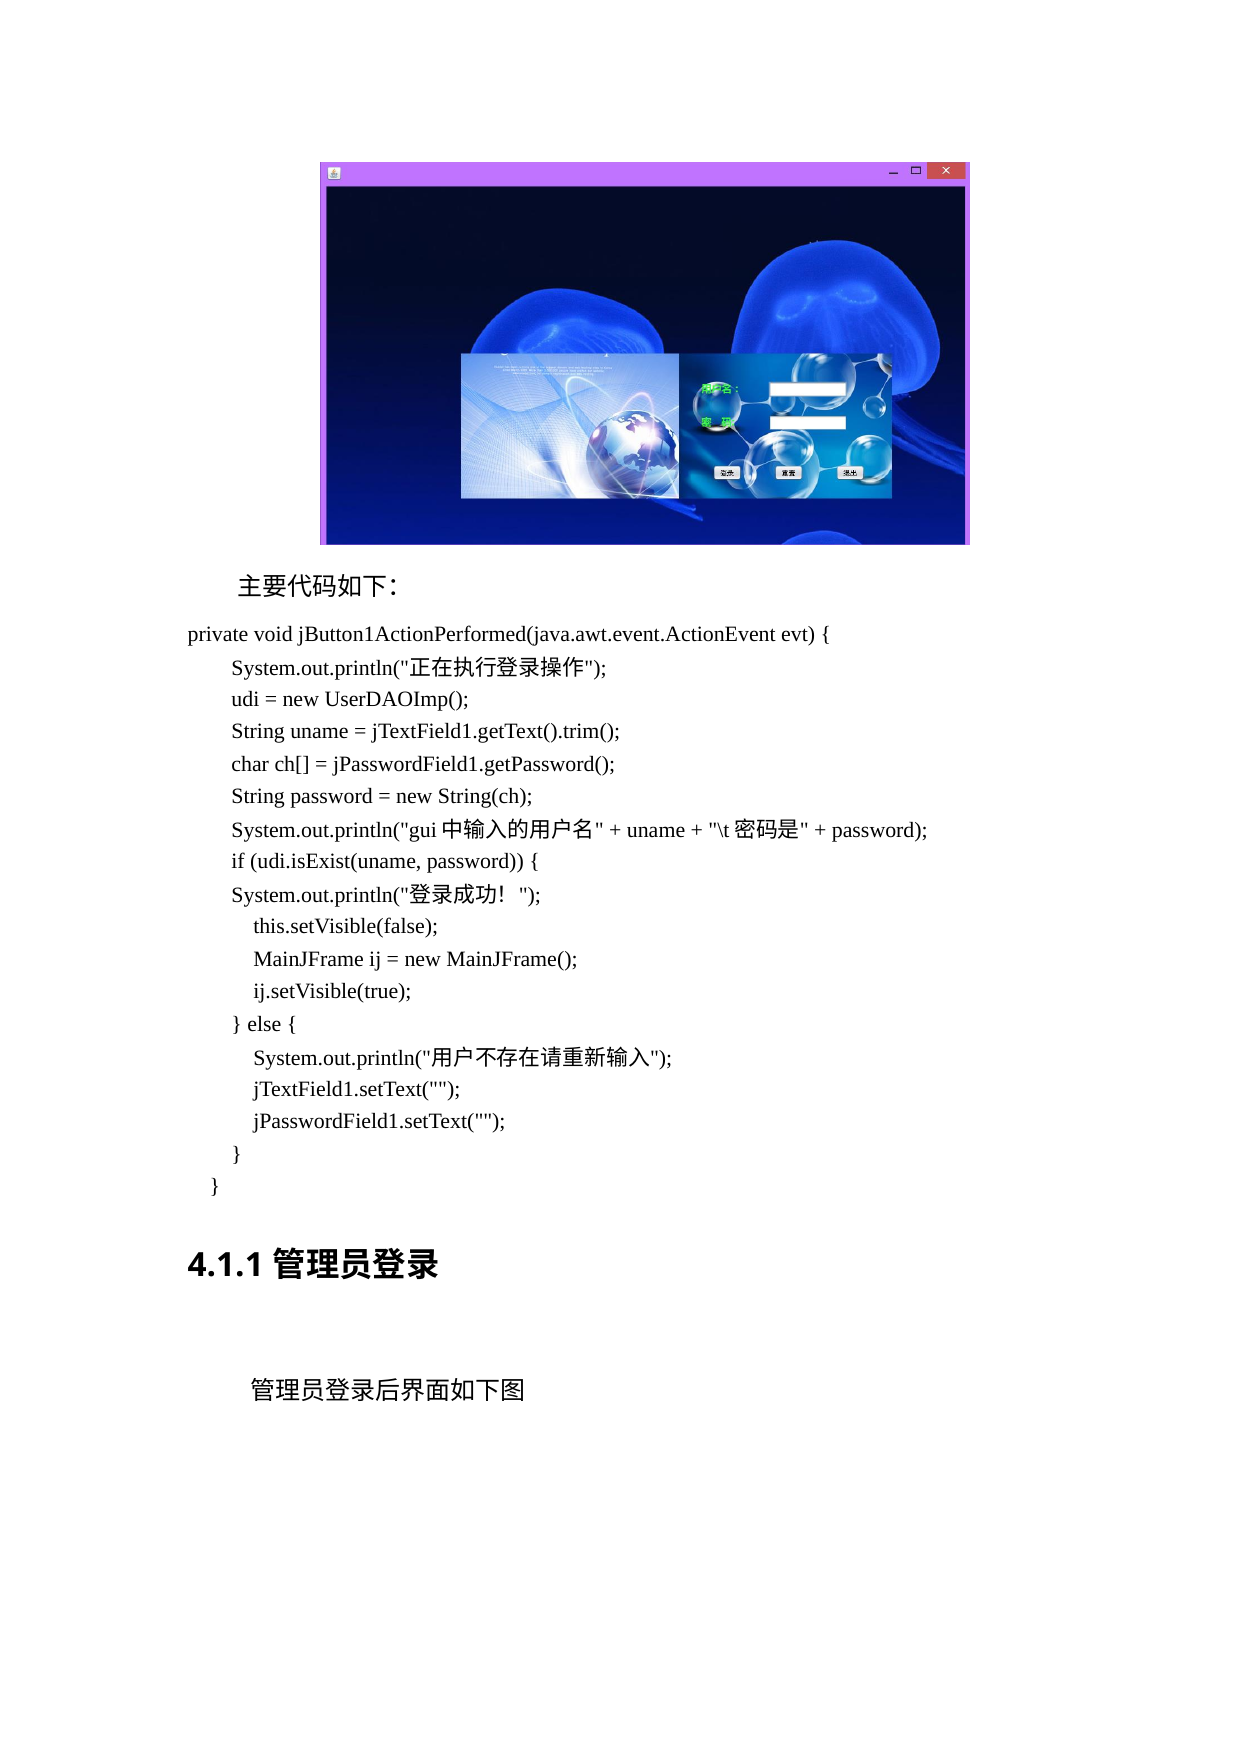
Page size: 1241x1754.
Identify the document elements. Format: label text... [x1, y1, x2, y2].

text System.out.println("gui中输入的用户名" + uname + "\t密码是" + password); [187, 812, 1053, 844]
text private void jButton1ActionPerformed(java.awt.event.ActionEvent evt) { [187, 617, 1053, 649]
text udi = new UserDAOImp(); [187, 682, 1053, 714]
text 主要代码如下： [187, 552, 1053, 617]
text this.setVisible(false); [187, 909, 1053, 942]
text } [187, 1137, 1053, 1169]
text System.out.println("正在执行登录操作"); [187, 649, 1053, 682]
subtitle 4.1.1 管理员登录 [187, 1229, 1053, 1294]
picture [320, 162, 970, 545]
text System.out.println("登录成功！"); [187, 877, 1053, 909]
text String uname = jTextField1.getText().trim(); [187, 714, 1053, 747]
text ij.setVisible(true); [187, 974, 1053, 1007]
text MainJFrame ij = new MainJFrame(); [187, 942, 1053, 974]
text } else { [187, 1007, 1053, 1039]
text 管理员登录后界面如下图 [187, 1356, 1053, 1421]
text if (udi.isExist(uname, password)) { [187, 844, 1053, 877]
text String password = new String(ch); [187, 779, 1053, 812]
text jPasswordField1.setText(""); [187, 1104, 1053, 1137]
text System.out.println("用户不存在请重新输入"); [187, 1039, 1053, 1072]
text } [187, 1169, 1053, 1202]
text char ch[] = jPasswordField1.getPassword(); [187, 747, 1053, 779]
text jTextField1.setText(""); [187, 1072, 1053, 1104]
